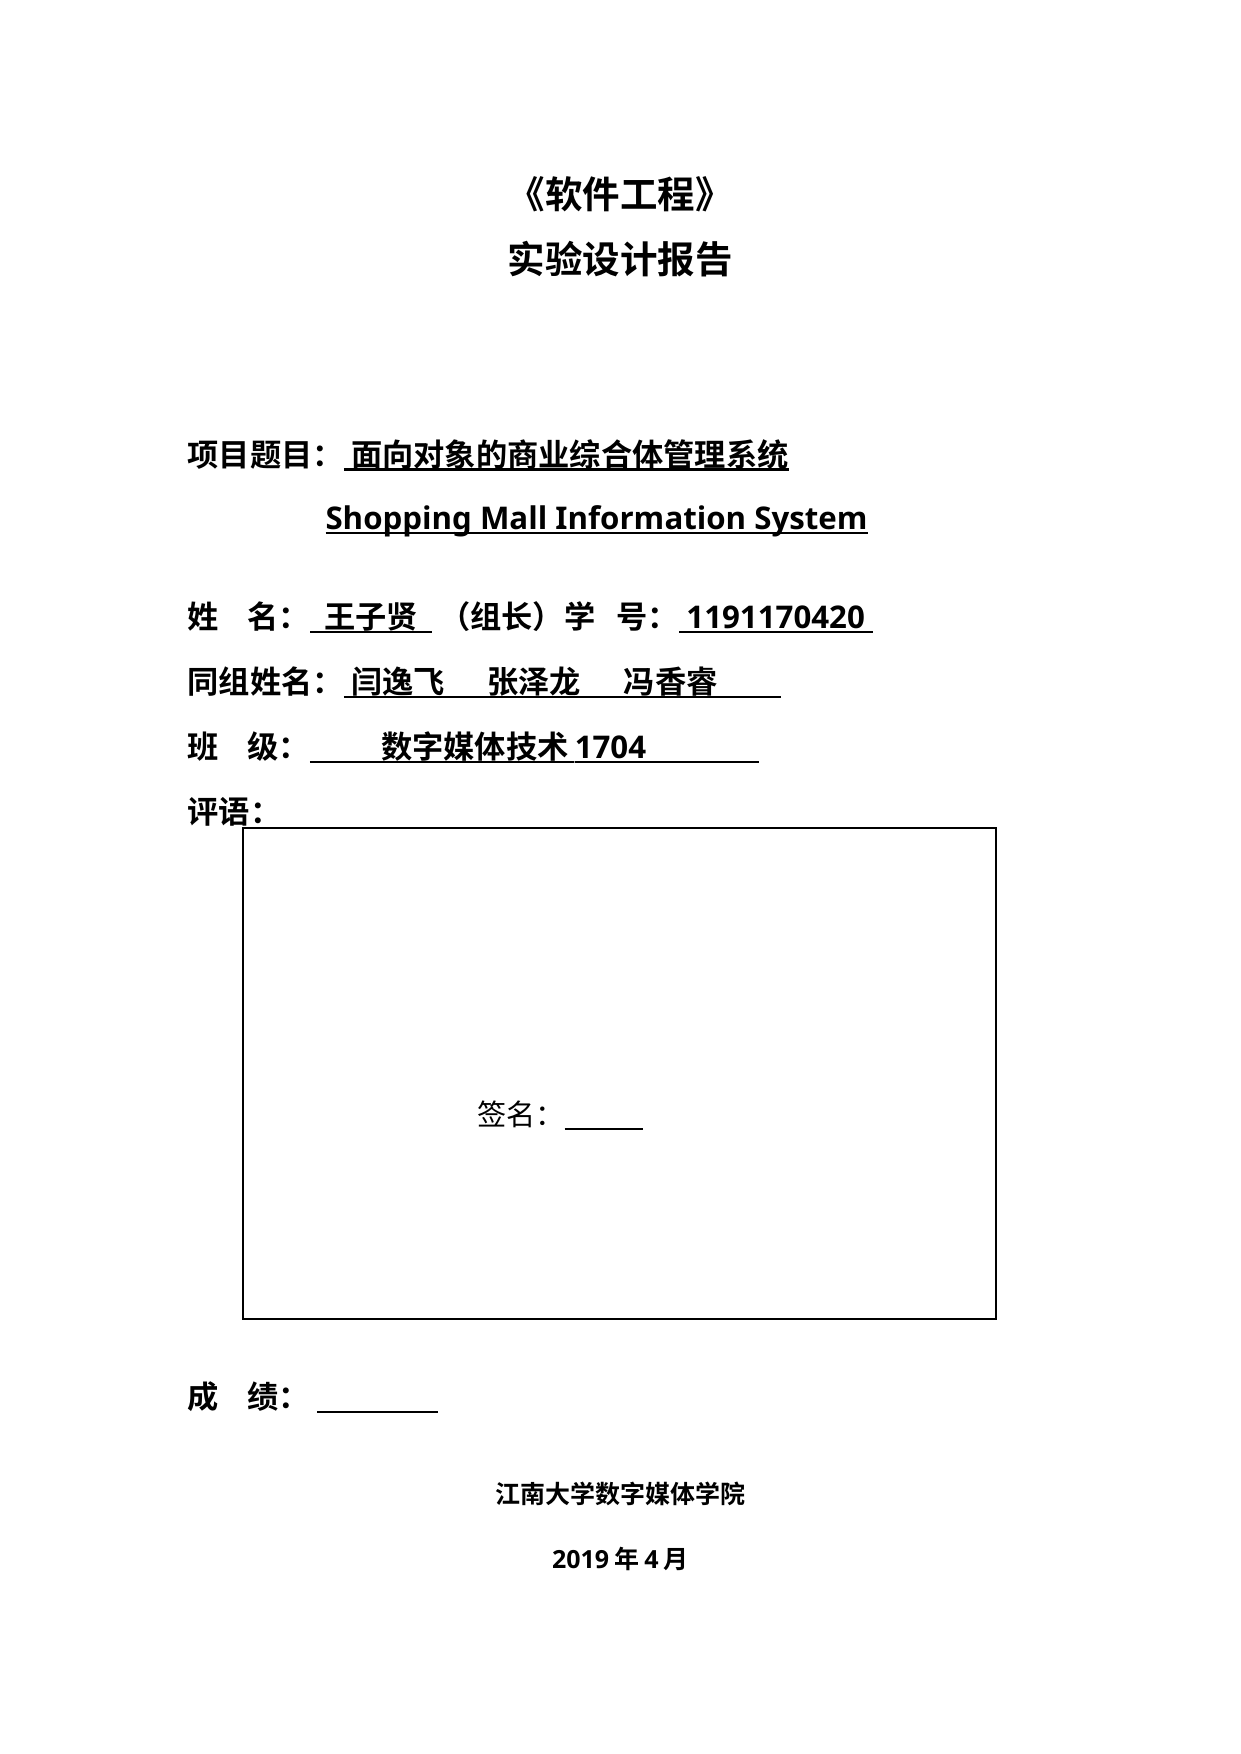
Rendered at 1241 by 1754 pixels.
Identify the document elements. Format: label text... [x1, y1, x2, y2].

text 《软件工程》 [187, 160, 1053, 225]
text 实验设计报告 [187, 225, 1053, 290]
text 江南大学数字媒体学院 [187, 1460, 1053, 1525]
text 姓 名： 王子贤 （组长）学 号： 1191170420 [187, 582, 1053, 647]
text Shopping Mall Information System [231, 485, 1053, 550]
text 2019年4月 [187, 1525, 1053, 1590]
text 项目题目： 面向对象的商业综合体管理系统 [187, 420, 1053, 485]
text 班 级： 数字媒体技术1704 [187, 712, 1053, 777]
text 同组姓名： 闫逸飞 张泽龙 冯香睿 [187, 647, 1053, 712]
text 评语： [187, 777, 1053, 842]
text 成 绩： [187, 1362, 1053, 1427]
